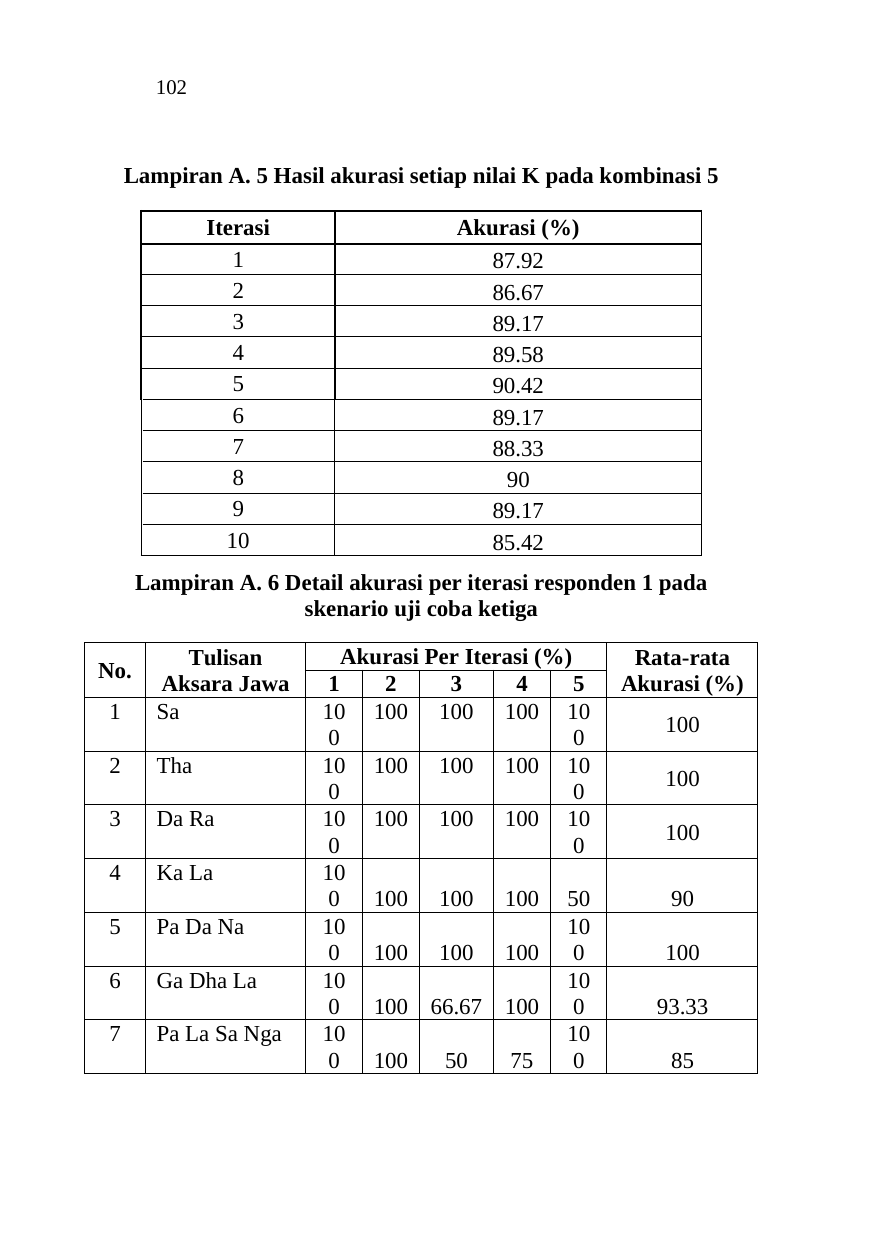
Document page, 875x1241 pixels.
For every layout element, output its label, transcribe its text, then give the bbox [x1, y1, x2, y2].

table_cell 100 [494, 913, 550, 966]
table_cell Pa Da Na [146, 913, 305, 966]
table_cell 100 [494, 859, 550, 912]
table_cell 10 [142, 525, 334, 555]
table_cell Sa [146, 698, 305, 751]
table_cell 3 [85, 805, 145, 858]
table_cell 100 [494, 805, 550, 858]
table_cell 100 [363, 752, 419, 804]
table_cell 4 [85, 859, 145, 912]
table_cell 1 [306, 671, 362, 697]
table_cell 100 [607, 805, 757, 858]
table_cell 5 [551, 671, 606, 697]
table_cell 2 [142, 275, 334, 305]
text Lampiran A. 6 Detail akurasi per iterasi responden 1 pada skenario uji coba ketiga [118, 568, 724, 621]
table_cell 100 [607, 913, 757, 966]
table_cell 100 [306, 1020, 362, 1073]
table_cell 5 [142, 369, 334, 399]
table_cell 100 [306, 913, 362, 966]
text Lampiran A. 5 Hasil akurasi setiap nilai K pada kombinasi 5 [118, 162, 724, 189]
table_cell 9 [142, 494, 334, 524]
table_cell Pa La Sa Nga [146, 1020, 305, 1073]
table_cell 7 [85, 1020, 145, 1073]
table_cell 85.42 [335, 525, 701, 555]
table_cell 2 [363, 671, 419, 697]
table_cell 3 [142, 306, 334, 336]
table_cell 2 [85, 752, 145, 804]
table_cell 86.67 [336, 275, 701, 305]
table_cell 100 [420, 752, 493, 804]
table_cell 100 [420, 698, 493, 751]
table_cell 100 [306, 805, 362, 858]
table_cell 100 [551, 698, 606, 751]
table_cell 85 [607, 1020, 757, 1073]
table_cell 100 [607, 752, 757, 804]
table_cell 88.33 [335, 431, 701, 461]
table_cell 90 [607, 859, 757, 912]
table_header Iterasi [142, 212, 334, 242]
table_cell 5 [85, 913, 145, 966]
table_cell 100 [420, 805, 493, 858]
table_cell Tha [146, 752, 305, 804]
table_cell 100 [306, 698, 362, 751]
table_cell 75 [494, 1020, 550, 1073]
table_cell 4 [494, 671, 550, 697]
table_cell 100 [607, 698, 757, 751]
table_cell 100 [363, 1020, 419, 1073]
table_cell 89.17 [336, 306, 701, 336]
table_cell 100 [363, 805, 419, 858]
table_cell 6 [85, 967, 145, 1019]
table_cell 100 [363, 967, 419, 1019]
table_cell 3 [420, 671, 493, 697]
table_cell 100 [306, 752, 362, 804]
table_cell 50 [420, 1020, 493, 1073]
table_cell 100 [363, 859, 419, 912]
table_cell 100 [551, 967, 606, 1019]
table_header Akurasi (%) [336, 212, 701, 242]
table_cell Da Ra [146, 805, 305, 858]
table_cell 90 [335, 462, 701, 492]
table_header Tulisan Aksara Jawa [146, 643, 305, 697]
table_header Akurasi Per Iterasi (%) [306, 643, 606, 669]
table_cell 100 [420, 859, 493, 912]
table_cell 50 [551, 859, 606, 912]
table_header No. [85, 643, 145, 697]
table_cell 90.42 [336, 369, 701, 399]
table_cell 89.58 [336, 337, 701, 367]
table_cell 100 [306, 967, 362, 1019]
table_cell 100 [551, 1020, 606, 1073]
table_cell 4 [142, 337, 334, 367]
table_cell 66.67 [420, 967, 493, 1019]
table_cell 100 [494, 967, 550, 1019]
table_cell 7 [142, 431, 334, 461]
table_cell 1 [142, 245, 334, 274]
table_cell 100 [420, 913, 493, 966]
table_cell 100 [551, 913, 606, 966]
table_cell 100 [551, 752, 606, 804]
table_cell 100 [551, 805, 606, 858]
table_cell 8 [142, 462, 334, 492]
table_cell 89.17 [335, 494, 701, 524]
table_cell 100 [494, 698, 550, 751]
table_cell 100 [363, 698, 419, 751]
table_cell Ga Dha La [146, 967, 305, 1019]
table_header Rata-rata Akurasi (%) [607, 643, 757, 697]
table_cell 89.17 [335, 400, 701, 430]
table_cell Ka La [146, 859, 305, 912]
table_cell 87.92 [336, 245, 701, 274]
table_cell 100 [494, 752, 550, 804]
table_cell 1 [85, 698, 145, 751]
table_cell 6 [142, 400, 334, 430]
table_cell 93.33 [607, 967, 757, 1019]
table_cell 100 [306, 859, 362, 912]
table_cell 100 [363, 913, 419, 966]
